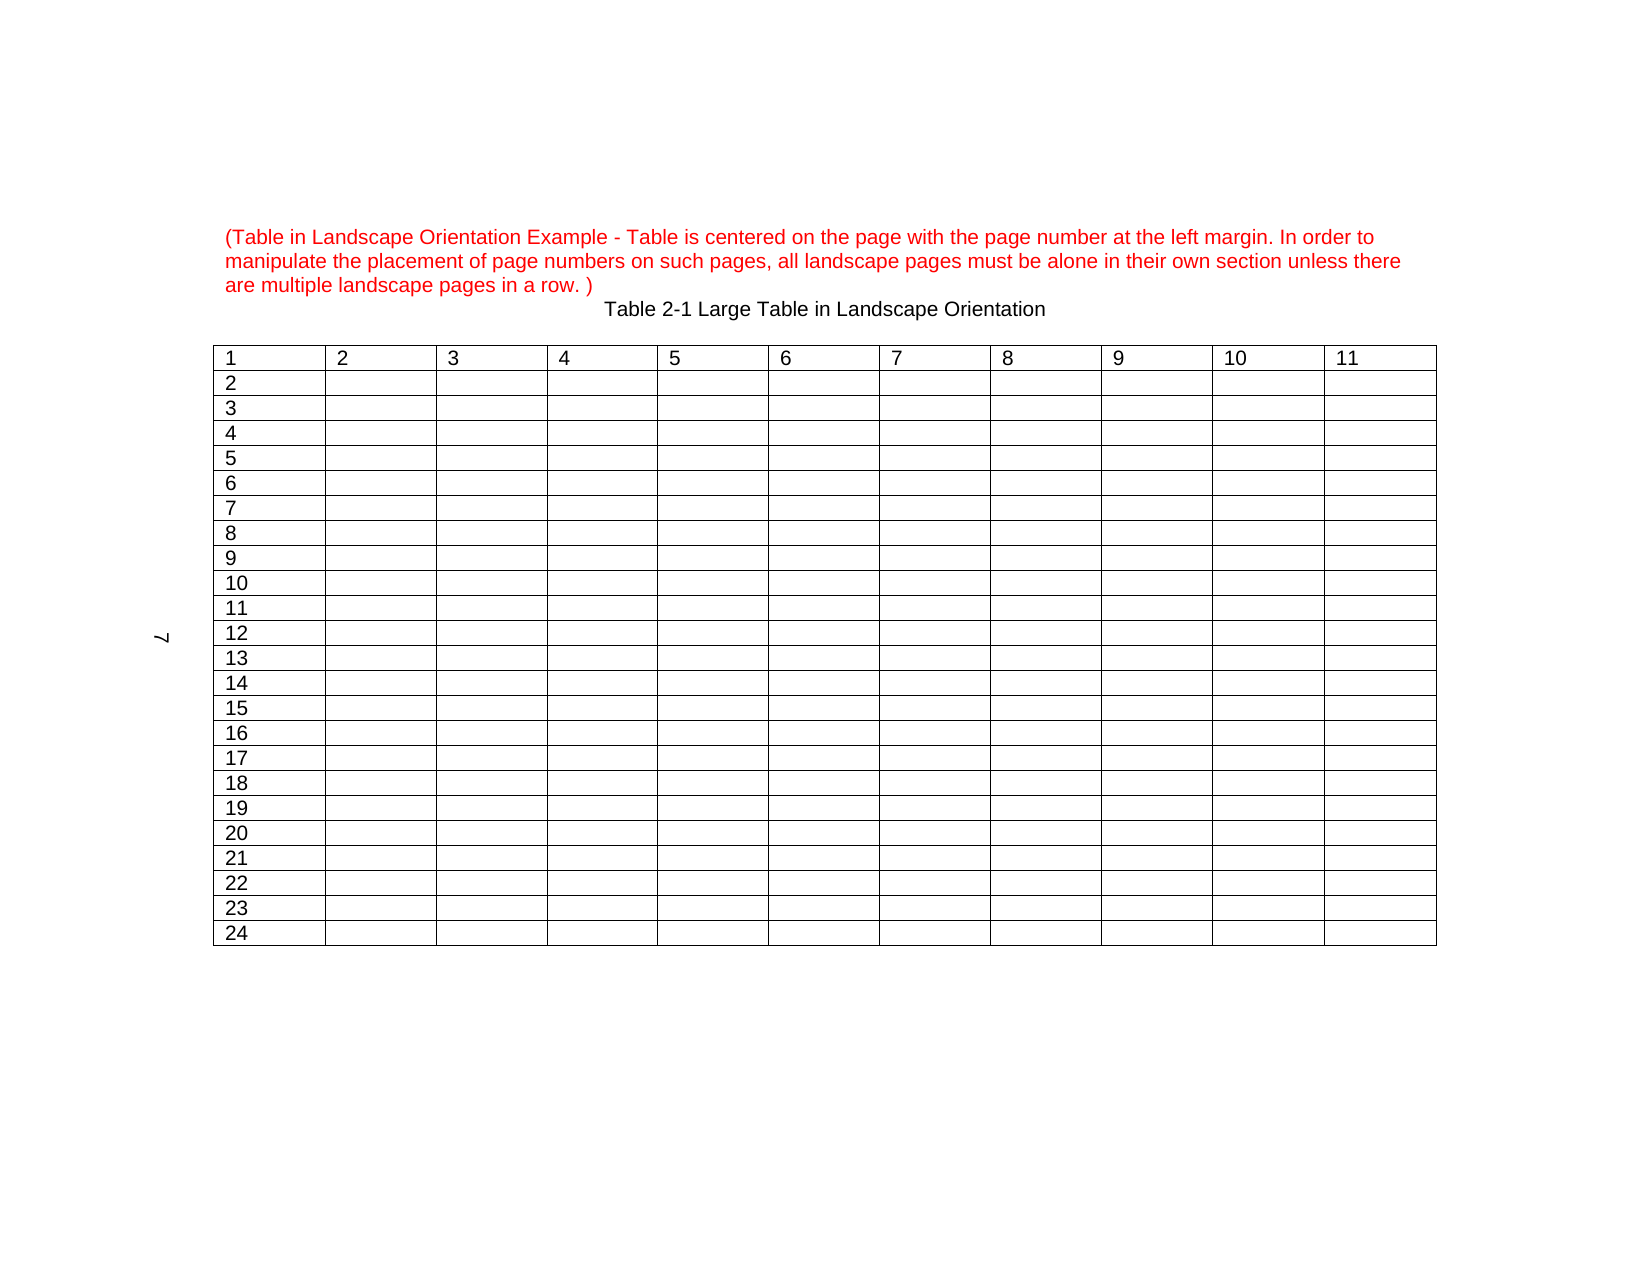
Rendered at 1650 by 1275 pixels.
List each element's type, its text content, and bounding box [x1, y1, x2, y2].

text (Table in Landscape Orientation Example - Table is centered on the page with the page number at the left margin. In order to manipulate the placement of page numbers on such pages, all landscape pages must be alone in their own section unless there are multiple landscape pages in a row. ) [225, 225, 1425, 297]
table_cell [1213, 496, 1324, 520]
table_cell [880, 671, 990, 695]
table_cell [769, 821, 879, 845]
table_cell [1102, 696, 1212, 720]
table_cell [880, 796, 990, 820]
table_cell [880, 546, 990, 570]
table_cell [769, 846, 879, 870]
table_cell [880, 721, 990, 745]
table_cell [880, 821, 990, 845]
table_cell [1102, 596, 1212, 620]
table_cell [1102, 571, 1212, 595]
table_header 6 [769, 346, 879, 370]
table_cell [548, 721, 657, 745]
table_cell [880, 571, 990, 595]
table_cell [880, 521, 990, 545]
table_cell [769, 621, 879, 645]
table_cell [658, 446, 768, 470]
table_cell [1325, 621, 1436, 645]
table_cell [658, 721, 768, 745]
table_cell [1213, 696, 1324, 720]
table_cell [1102, 846, 1212, 870]
table_cell [437, 721, 547, 745]
table_header 1 [214, 346, 325, 370]
table_cell [769, 396, 879, 420]
table_cell 10 [214, 571, 325, 595]
table_cell [326, 671, 436, 695]
table_cell [991, 546, 1101, 570]
table_cell [326, 771, 436, 795]
table_cell [880, 896, 990, 920]
table_cell [326, 646, 436, 670]
table_cell [658, 921, 768, 945]
table_cell 5 [214, 446, 325, 470]
table_cell [548, 396, 657, 420]
table_cell 18 [214, 771, 325, 795]
text Table 2-1 Large Table in Landscape Orientation [225, 297, 1425, 321]
table_cell [1213, 596, 1324, 620]
table_cell [1325, 896, 1436, 920]
table_cell [1102, 546, 1212, 570]
table_cell [1102, 396, 1212, 420]
table_cell [880, 396, 990, 420]
table_cell [880, 621, 990, 645]
table_cell [1102, 471, 1212, 495]
table_cell [548, 496, 657, 520]
table_cell [1213, 896, 1324, 920]
table_cell [437, 596, 547, 620]
table_header 10 [1213, 346, 1324, 370]
table_cell [769, 771, 879, 795]
table_cell [658, 596, 768, 620]
table_cell [658, 696, 768, 720]
table_cell [326, 421, 436, 445]
table_cell [326, 846, 436, 870]
table_cell [1213, 646, 1324, 670]
table_cell [991, 896, 1101, 920]
table_cell [1213, 746, 1324, 770]
table_cell [991, 696, 1101, 720]
table_cell [991, 571, 1101, 595]
table_cell [880, 446, 990, 470]
table_cell [1325, 571, 1436, 595]
table_cell [1325, 596, 1436, 620]
table_cell [1102, 796, 1212, 820]
table_cell 13 [214, 646, 325, 670]
table_cell [991, 921, 1101, 945]
table_cell [1325, 396, 1436, 420]
table_cell [1102, 821, 1212, 845]
table_cell [991, 721, 1101, 745]
table_cell [1102, 421, 1212, 445]
table_cell [437, 421, 547, 445]
table_cell [658, 546, 768, 570]
table_cell [991, 621, 1101, 645]
table_cell [991, 496, 1101, 520]
table_cell [1102, 896, 1212, 920]
table_cell [548, 596, 657, 620]
table_cell [658, 796, 768, 820]
table_cell [437, 471, 547, 495]
table_cell [880, 921, 990, 945]
table_cell [437, 871, 547, 895]
table_cell [548, 571, 657, 595]
table_cell [548, 646, 657, 670]
table_cell [326, 621, 436, 645]
table_cell [1102, 646, 1212, 670]
table_cell [437, 796, 547, 820]
table_cell 11 [214, 596, 325, 620]
table_cell [769, 696, 879, 720]
table_cell [548, 471, 657, 495]
table_cell [991, 821, 1101, 845]
table_cell [880, 771, 990, 795]
table_cell 7 [214, 496, 325, 520]
table_cell [548, 446, 657, 470]
table_cell [1213, 571, 1324, 595]
table_cell [769, 796, 879, 820]
table_cell 21 [214, 846, 325, 870]
table_cell [1213, 421, 1324, 445]
table_cell [326, 546, 436, 570]
table_cell [880, 696, 990, 720]
table_cell [769, 371, 879, 395]
table_cell [1102, 921, 1212, 945]
table_cell 24 [214, 921, 325, 945]
table_cell [437, 646, 547, 670]
table_cell [1325, 446, 1436, 470]
table_cell [769, 496, 879, 520]
table_cell [1325, 921, 1436, 945]
table_cell [548, 921, 657, 945]
table_cell [326, 871, 436, 895]
table_cell [1213, 796, 1324, 820]
table_cell [1102, 621, 1212, 645]
table_cell [548, 896, 657, 920]
table_cell [437, 696, 547, 720]
table_cell [769, 671, 879, 695]
table_cell [326, 371, 436, 395]
table_cell [1325, 671, 1436, 695]
table_cell [437, 546, 547, 570]
table_header 4 [548, 346, 657, 370]
table_header 7 [880, 346, 990, 370]
table_cell [326, 821, 436, 845]
table_cell [326, 746, 436, 770]
table_cell [326, 471, 436, 495]
table_cell [548, 771, 657, 795]
table_cell [658, 421, 768, 445]
table_header 2 [326, 346, 436, 370]
table_cell [326, 896, 436, 920]
table_cell [1213, 821, 1324, 845]
table_cell [769, 521, 879, 545]
table_cell [548, 671, 657, 695]
table_cell [658, 371, 768, 395]
table_cell [769, 546, 879, 570]
table_cell [326, 921, 436, 945]
table_cell [769, 646, 879, 670]
table_cell [548, 796, 657, 820]
table_cell [658, 471, 768, 495]
table_cell [1102, 871, 1212, 895]
table_cell [1102, 771, 1212, 795]
table_cell [1325, 496, 1436, 520]
table_cell [769, 871, 879, 895]
table_cell [991, 796, 1101, 820]
table_cell [437, 496, 547, 520]
table_cell 20 [214, 821, 325, 845]
table_cell [769, 421, 879, 445]
table_header 3 [437, 346, 547, 370]
table_cell [326, 796, 436, 820]
table_cell [437, 571, 547, 595]
table_cell [1325, 746, 1436, 770]
table_cell [769, 746, 879, 770]
table_cell [437, 446, 547, 470]
table_cell [658, 846, 768, 870]
table_cell 6 [214, 471, 325, 495]
table_cell 3 [214, 396, 325, 420]
table_cell [437, 621, 547, 645]
table_cell [326, 521, 436, 545]
table_cell [1325, 871, 1436, 895]
table_cell [991, 596, 1101, 620]
table_cell [326, 721, 436, 745]
table_cell [1213, 771, 1324, 795]
table_cell [1213, 521, 1324, 545]
table_cell [1325, 471, 1436, 495]
table_cell [1102, 671, 1212, 695]
table_cell 17 [214, 746, 325, 770]
table_cell [991, 671, 1101, 695]
table_cell [326, 596, 436, 620]
table_cell [326, 696, 436, 720]
table_cell [1213, 546, 1324, 570]
table_cell [1325, 371, 1436, 395]
table_header 5 [658, 346, 768, 370]
table_cell [548, 696, 657, 720]
table_cell [1213, 721, 1324, 745]
table_cell [437, 846, 547, 870]
table_cell [658, 496, 768, 520]
table_cell [769, 721, 879, 745]
table_cell [326, 571, 436, 595]
table_cell [548, 521, 657, 545]
table_cell [991, 521, 1101, 545]
table_cell [658, 771, 768, 795]
table_cell [658, 746, 768, 770]
table_cell [658, 821, 768, 845]
table_cell 8 [214, 521, 325, 545]
table_cell [769, 596, 879, 620]
table_cell [548, 871, 657, 895]
table_header 8 [991, 346, 1101, 370]
table_cell [1325, 846, 1436, 870]
table_cell [1102, 721, 1212, 745]
table_cell [1102, 746, 1212, 770]
table_cell [1325, 796, 1436, 820]
table_cell [991, 771, 1101, 795]
table_cell [1213, 871, 1324, 895]
table_cell [548, 846, 657, 870]
table_cell [326, 496, 436, 520]
table_cell [1213, 921, 1324, 945]
table_cell [1102, 371, 1212, 395]
table_cell 4 [214, 421, 325, 445]
table_cell [548, 821, 657, 845]
table_cell [658, 396, 768, 420]
table_cell [769, 896, 879, 920]
table_cell [991, 846, 1101, 870]
table_cell [437, 771, 547, 795]
table_cell [658, 621, 768, 645]
table_cell [548, 621, 657, 645]
table_header 11 [1325, 346, 1436, 370]
table_cell [437, 371, 547, 395]
table_cell [1325, 821, 1436, 845]
table_cell [769, 921, 879, 945]
table_cell [548, 746, 657, 770]
table_cell [991, 871, 1101, 895]
table_cell [991, 746, 1101, 770]
table_cell [548, 371, 657, 395]
table_cell [1213, 846, 1324, 870]
table_cell [880, 646, 990, 670]
table_cell 22 [214, 871, 325, 895]
table_cell [437, 671, 547, 695]
table_cell [1325, 421, 1436, 445]
table_cell [1213, 671, 1324, 695]
table_cell [991, 446, 1101, 470]
table_cell [437, 746, 547, 770]
table_cell [1213, 471, 1324, 495]
table_cell [1325, 696, 1436, 720]
table_cell [991, 421, 1101, 445]
table_cell [326, 396, 436, 420]
table_cell [991, 371, 1101, 395]
table_cell 12 [214, 621, 325, 645]
table_cell [1213, 371, 1324, 395]
table_cell [1325, 546, 1436, 570]
table_cell [769, 471, 879, 495]
table_cell [1102, 521, 1212, 545]
table_cell [880, 496, 990, 520]
table_cell [880, 596, 990, 620]
table_cell [880, 746, 990, 770]
table_cell [1213, 446, 1324, 470]
table_cell [1325, 721, 1436, 745]
table_cell [880, 421, 990, 445]
table_cell [658, 671, 768, 695]
table_cell [437, 921, 547, 945]
table_cell [1325, 771, 1436, 795]
table_cell [769, 446, 879, 470]
table_cell [437, 896, 547, 920]
table_cell 15 [214, 696, 325, 720]
table_header 9 [1102, 346, 1212, 370]
table_cell 16 [214, 721, 325, 745]
table_cell [1213, 621, 1324, 645]
table_cell [548, 546, 657, 570]
table_cell [1213, 396, 1324, 420]
table_cell [991, 396, 1101, 420]
table_cell [880, 846, 990, 870]
table_cell [326, 446, 436, 470]
table_cell [880, 371, 990, 395]
table_cell 19 [214, 796, 325, 820]
table_cell 23 [214, 896, 325, 920]
table_cell [991, 646, 1101, 670]
table_cell [658, 571, 768, 595]
table_cell [1325, 521, 1436, 545]
table_cell 14 [214, 671, 325, 695]
table_cell [880, 471, 990, 495]
table_cell [1325, 646, 1436, 670]
table_cell 2 [214, 371, 325, 395]
table_cell 9 [214, 546, 325, 570]
table_cell [658, 646, 768, 670]
table_cell [769, 571, 879, 595]
table_cell [437, 821, 547, 845]
table_cell [1102, 446, 1212, 470]
table_cell [658, 521, 768, 545]
table_cell [880, 871, 990, 895]
table_cell [437, 521, 547, 545]
table_cell [658, 871, 768, 895]
table_cell [658, 896, 768, 920]
table_cell [548, 421, 657, 445]
table_cell [437, 396, 547, 420]
table_cell [1102, 496, 1212, 520]
table_cell [991, 471, 1101, 495]
